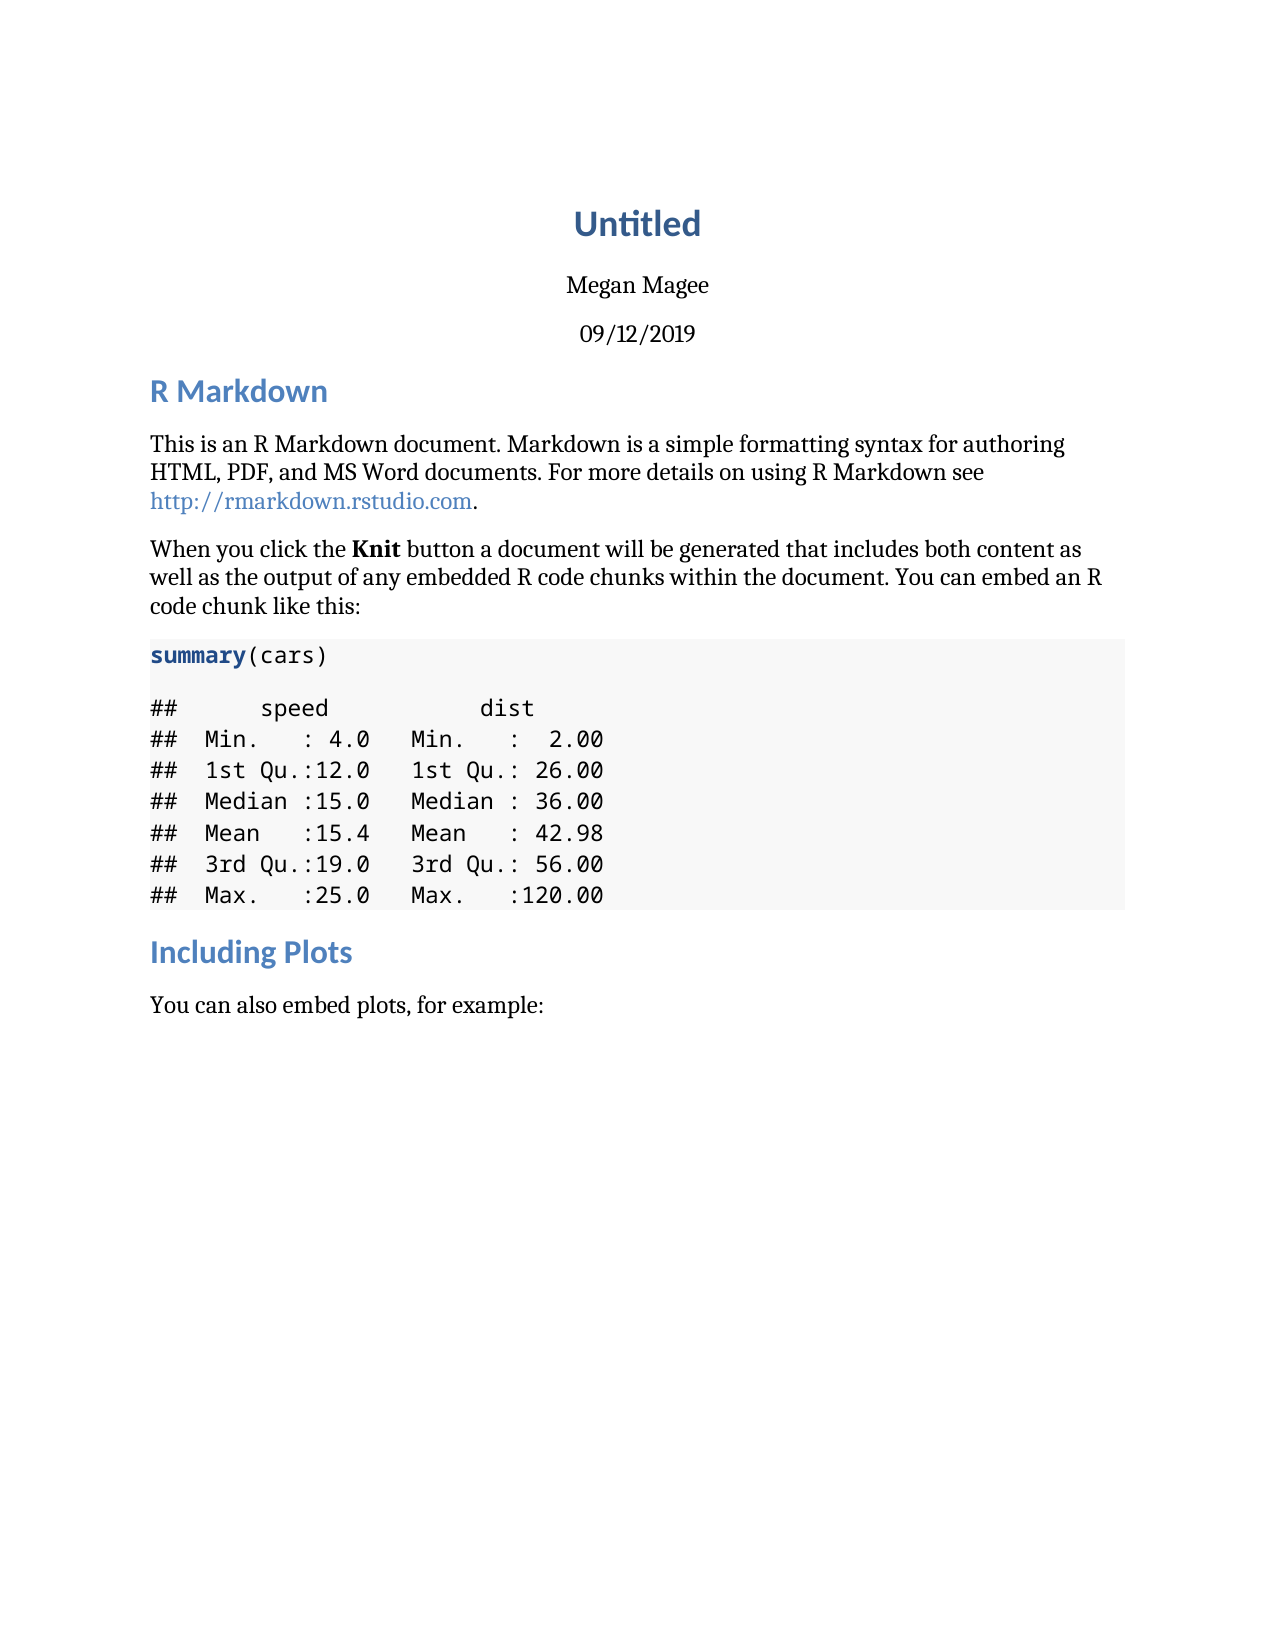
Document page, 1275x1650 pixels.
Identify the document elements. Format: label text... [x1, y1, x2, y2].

text You can also embed plots, for example: [150, 991, 1125, 1019]
subtitle Including Plots [150, 931, 1125, 972]
text Megan Magee [150, 271, 1125, 299]
text When you click the Knit button a document will be generated that includes both content as well as the output of any embedded R code chunks within the document. You can embed an R code chunk like this: [150, 534, 1125, 621]
title Untitled [150, 200, 1125, 246]
text This is an R Markdown document. Markdown is a simple formatting syntax for authoring HTML, PDF, and MS Word documents. For more details on using R Markdown see http://rmarkdown.rstudio.com. [150, 429, 1125, 516]
text ## speed dist ## Min. : 4.0 Min. : 2.00 ## 1st Qu.:12.0 1st Qu.: 26.00 ## Median :15.0 Median : 36.00 ## Mean :15.4 Mean : 42.98 ## 3rd Qu.:19.0 3rd Qu.: 56.00 ## Max. :25.0 Max. :120.00 [150, 692, 1125, 910]
subtitle R Markdown [150, 370, 1125, 411]
text 09/12/2019 [150, 320, 1125, 349]
text summary(cars) [150, 639, 1125, 671]
